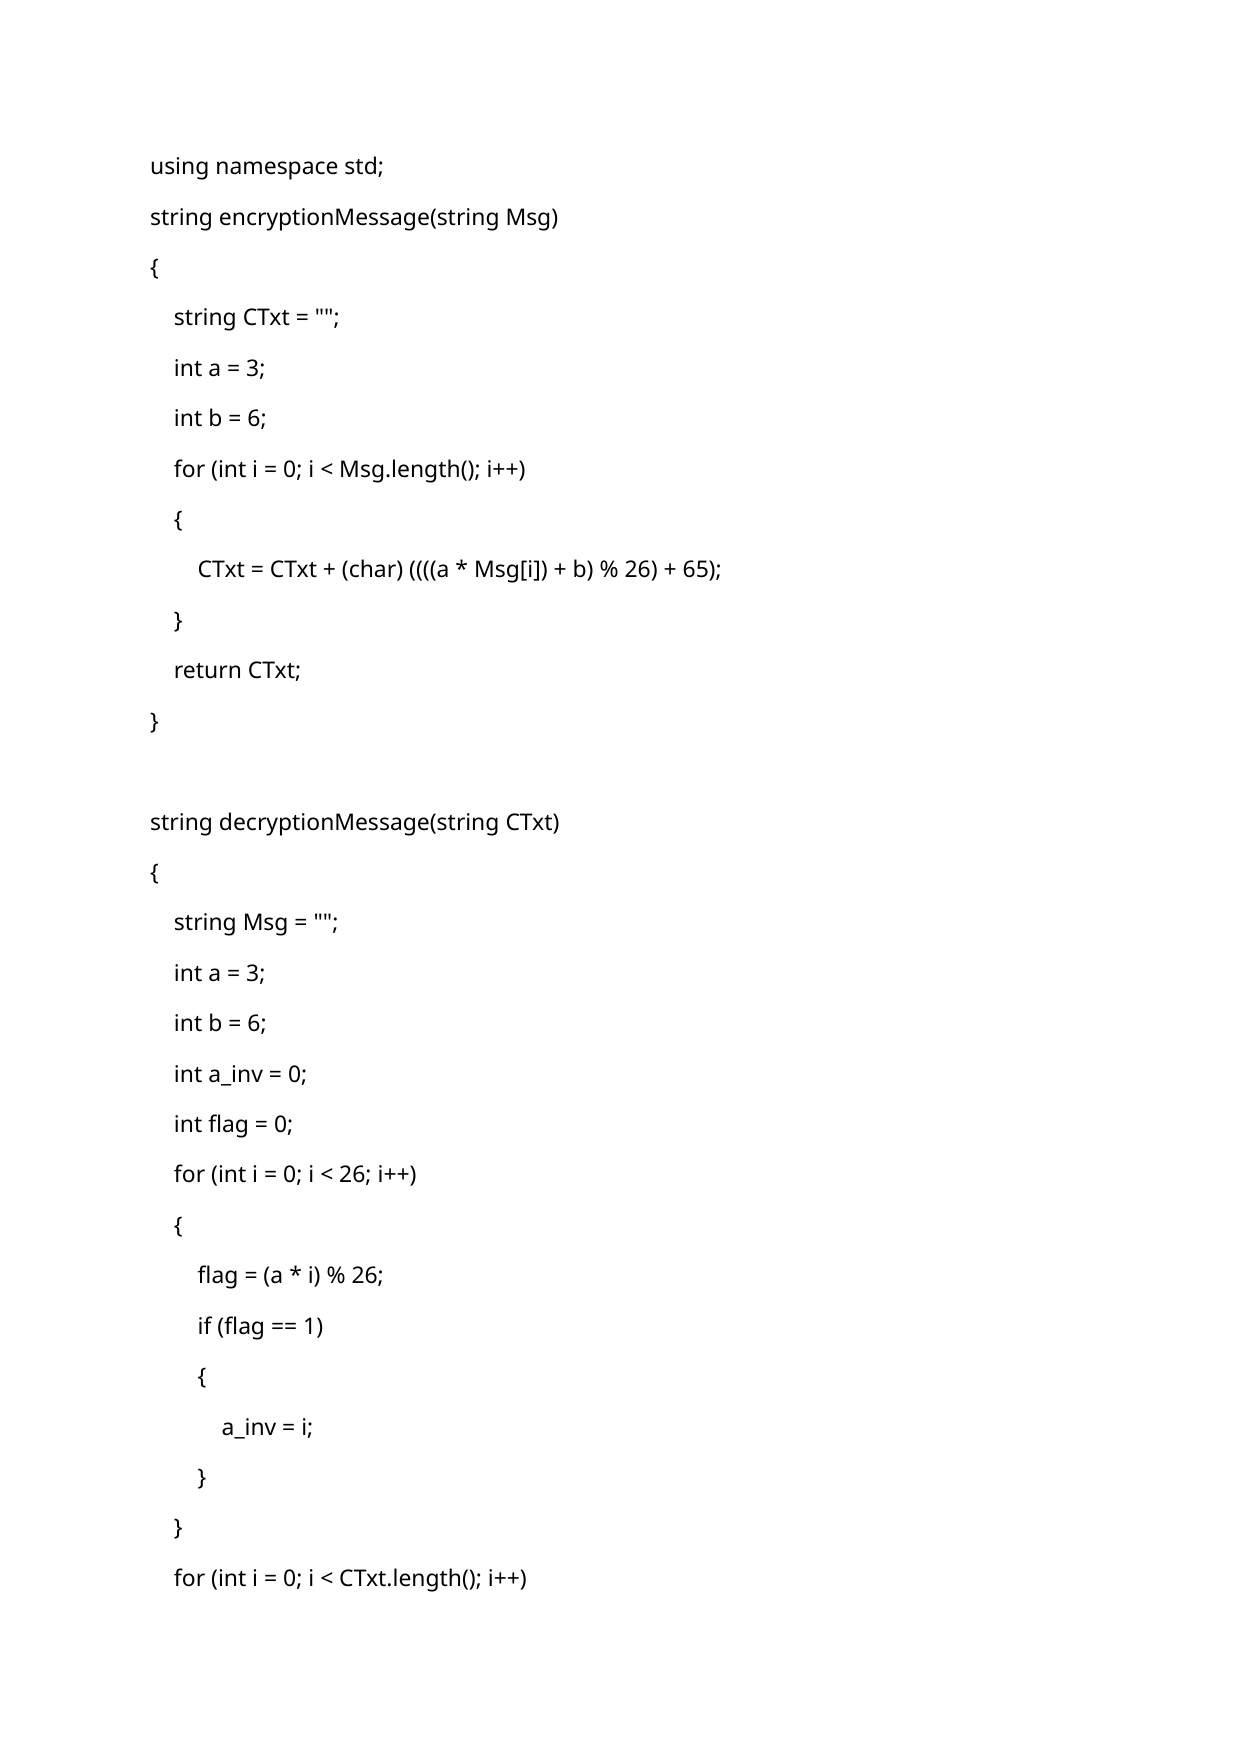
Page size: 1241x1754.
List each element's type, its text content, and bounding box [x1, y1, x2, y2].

text string CTxt = ""; [150, 301, 1090, 332]
text for (int i = 0; i < CTxt.length(); i++) [150, 1562, 1090, 1593]
text int b = 6; [150, 1007, 1090, 1038]
text for (int i = 0; i < Msg.length(); i++) [150, 452, 1090, 484]
text { [150, 251, 1090, 282]
text string decryptionMessage(string CTxt) [150, 805, 1090, 837]
text return CTxt; [150, 654, 1090, 685]
text int a = 3; [150, 352, 1090, 383]
text CTxt = CTxt + (char) ((((a * Msg[i]) + b) % 26) + 65); [150, 553, 1090, 584]
text { [150, 503, 1090, 534]
text int b = 6; [150, 402, 1090, 433]
text flag = (a * i) % 26; [150, 1259, 1090, 1290]
text } [150, 1461, 1090, 1492]
text } [150, 704, 1090, 736]
text string encryptionMessage(string Msg) [150, 200, 1090, 232]
text { [150, 1360, 1090, 1391]
text int flag = 0; [150, 1108, 1090, 1139]
text int a = 3; [150, 957, 1090, 988]
text a_inv = i; [150, 1410, 1090, 1442]
text } [150, 1511, 1090, 1542]
text using namespace std; [150, 150, 1090, 181]
text if (flag == 1) [150, 1309, 1090, 1341]
text { [150, 1209, 1090, 1240]
text { [150, 856, 1090, 887]
text int a_inv = 0; [150, 1057, 1090, 1089]
text string Msg = ""; [150, 906, 1090, 937]
text for (int i = 0; i < 26; i++) [150, 1158, 1090, 1189]
text } [150, 604, 1090, 635]
